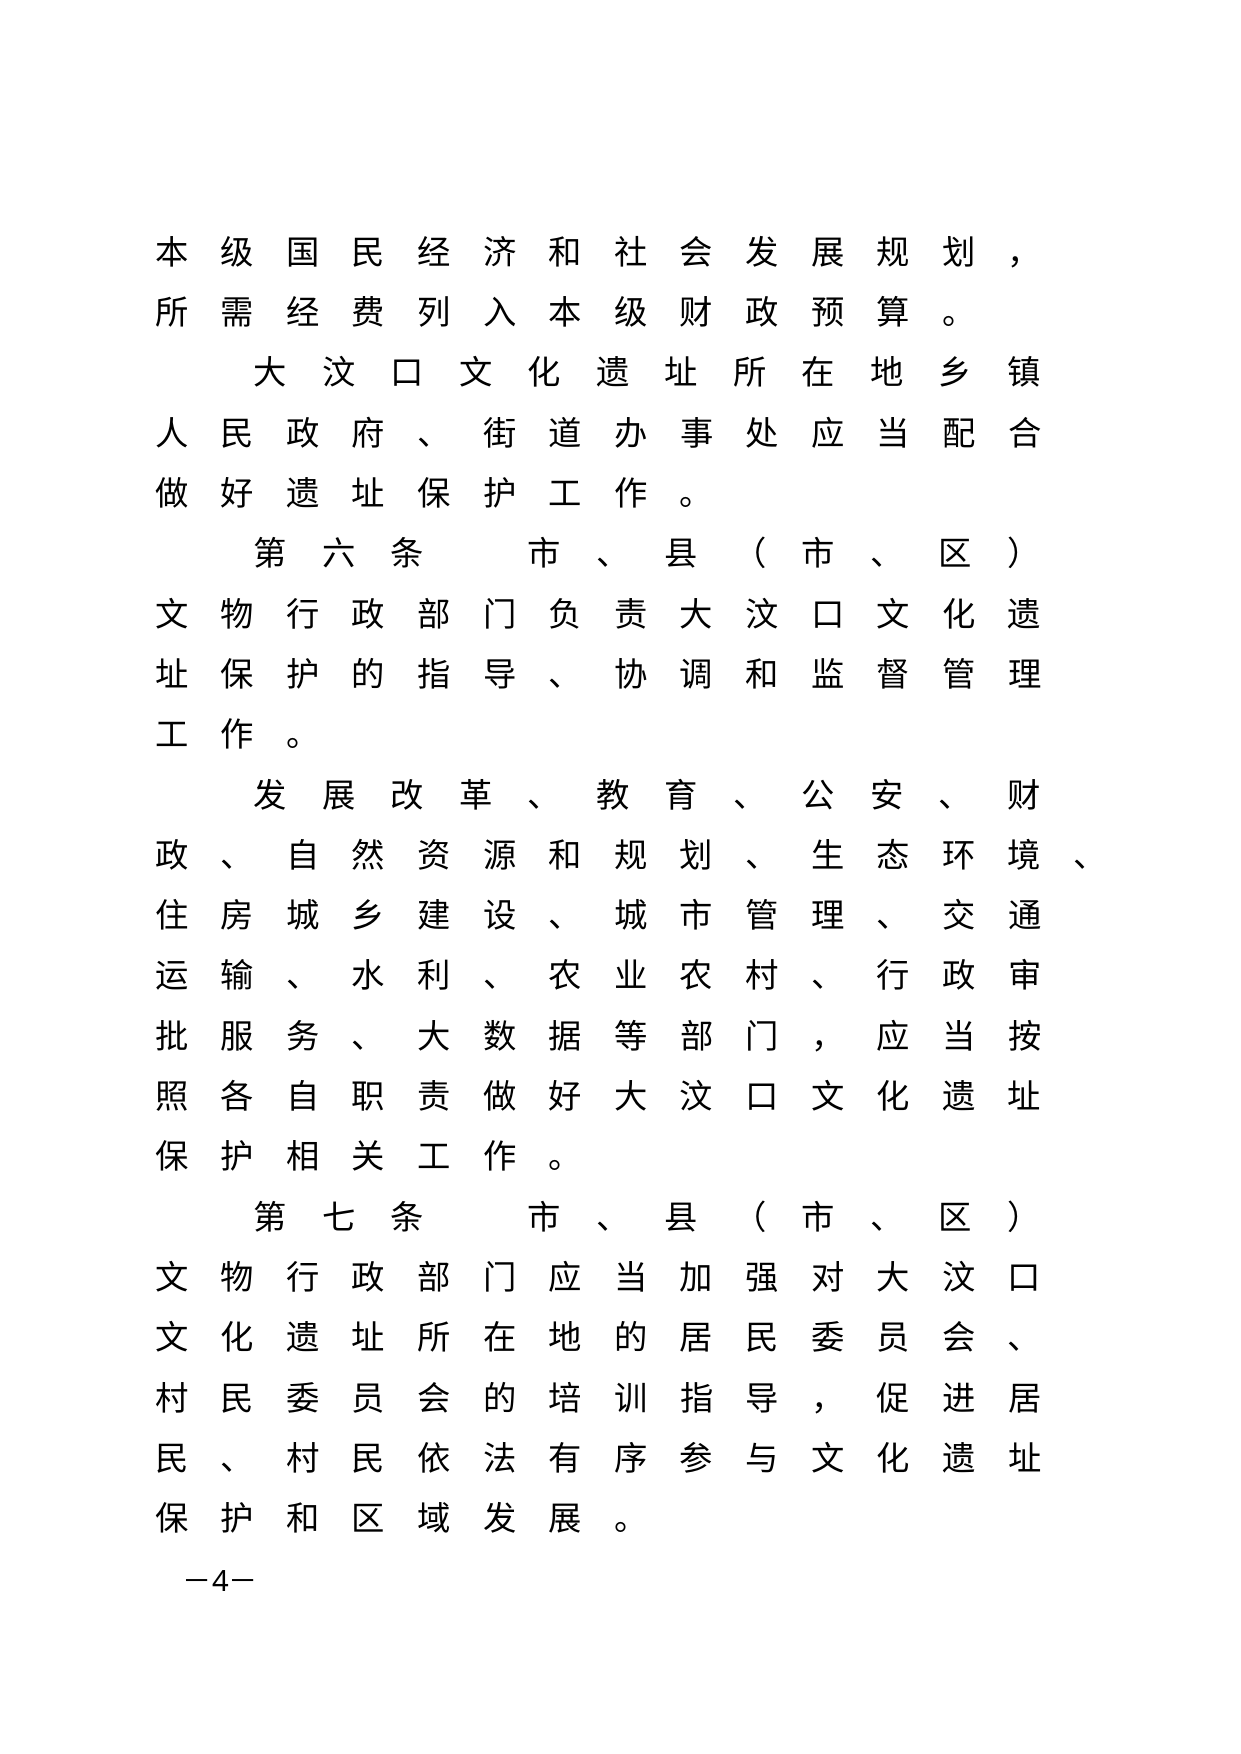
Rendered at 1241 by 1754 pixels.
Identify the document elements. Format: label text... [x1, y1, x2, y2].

text 大汶口文化遗址所在地乡镇人民政府、街道办事处应当配合做好遗址保护工作。 [155, 340, 1073, 521]
text 第五条 市、县（市、区）人民政府应当加强对大汶口文化遗址保护工作的领导，建立工作协调机制，统筹协调解决大汶口文化遗址保护工作中的重大问题，将大汶口文化遗址保护工作纳入本级国民经济和社会发展规划，所需经费列入本级财政预算。 [155, 219, 1073, 340]
text 发展改革、教育、公安、财政、自然资源和规划、生态环境、住房城乡建设、城市管理、交通运输、水利、农业农村、行政审批服务、大数据等部门，应当按照各自职责做好大汶口文化遗址保护相关工作。 [155, 762, 1073, 1184]
text 第六条 市、县（市、区）文物行政部门负责大汶口文化遗址保护的指导、协调和监督管理工作。 [155, 521, 1073, 762]
text 第七条 市、县（市、区）文物行政部门应当加强对大汶口文化遗址所在地的居民委员会、村民委员会的培训指导，促进居民、村民依法有序参与文化遗址保护和区域发展。 [155, 1184, 1073, 1546]
